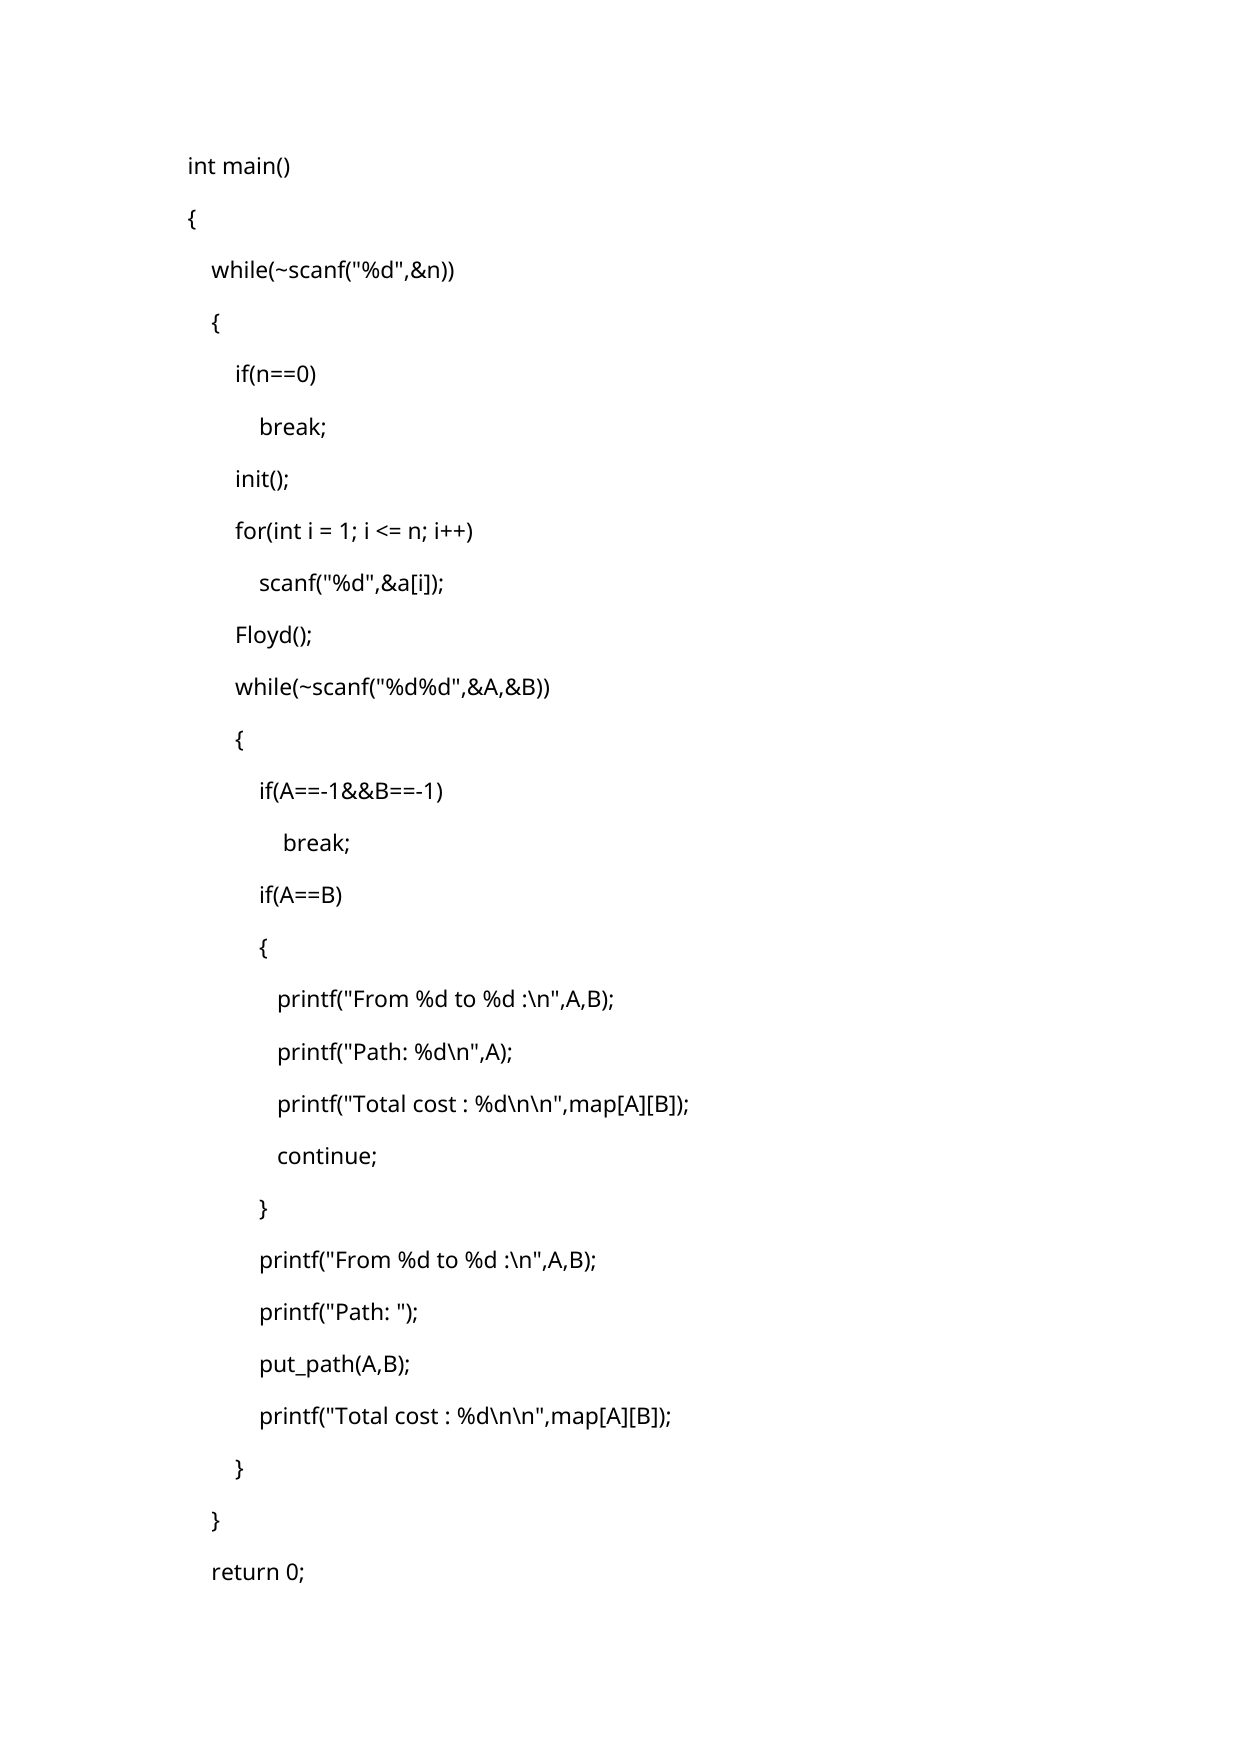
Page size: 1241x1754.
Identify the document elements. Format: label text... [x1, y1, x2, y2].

text if(A==B) [187, 879, 1053, 910]
text { [187, 931, 1053, 962]
text break; [187, 827, 1053, 858]
text { [187, 723, 1053, 754]
text printf("From %d to %d :\n",A,B); [187, 1244, 1053, 1275]
text } [187, 1504, 1053, 1535]
text } [187, 1192, 1053, 1223]
text printf("Path: %d\n",A); [187, 1035, 1053, 1067]
text while(~scanf("%d",&n)) [187, 254, 1053, 285]
text if(n==0) [187, 358, 1053, 389]
text printf("Path: "); [187, 1296, 1053, 1327]
text return 0; [187, 1556, 1053, 1587]
text printf("Total cost : %d\n\n",map[A][B]); [187, 1400, 1053, 1431]
text put_path(A,B); [187, 1348, 1053, 1379]
text { [187, 306, 1053, 337]
text } [187, 1452, 1053, 1483]
text Floyd(); [187, 619, 1053, 650]
text { [187, 202, 1053, 233]
text for(int i = 1; i <= n; i++) [187, 514, 1053, 546]
text break; [187, 410, 1053, 442]
text init(); [187, 462, 1053, 494]
text if(A==-1&&B==-1) [187, 775, 1053, 806]
text continue; [187, 1139, 1053, 1171]
text printf("From %d to %d :\n",A,B); [187, 983, 1053, 1014]
text while(~scanf("%d%d",&A,&B)) [187, 671, 1053, 702]
text scanf("%d",&a[i]); [187, 567, 1053, 598]
text int main() [187, 150, 1053, 181]
text printf("Total cost : %d\n\n",map[A][B]); [187, 1087, 1053, 1119]
